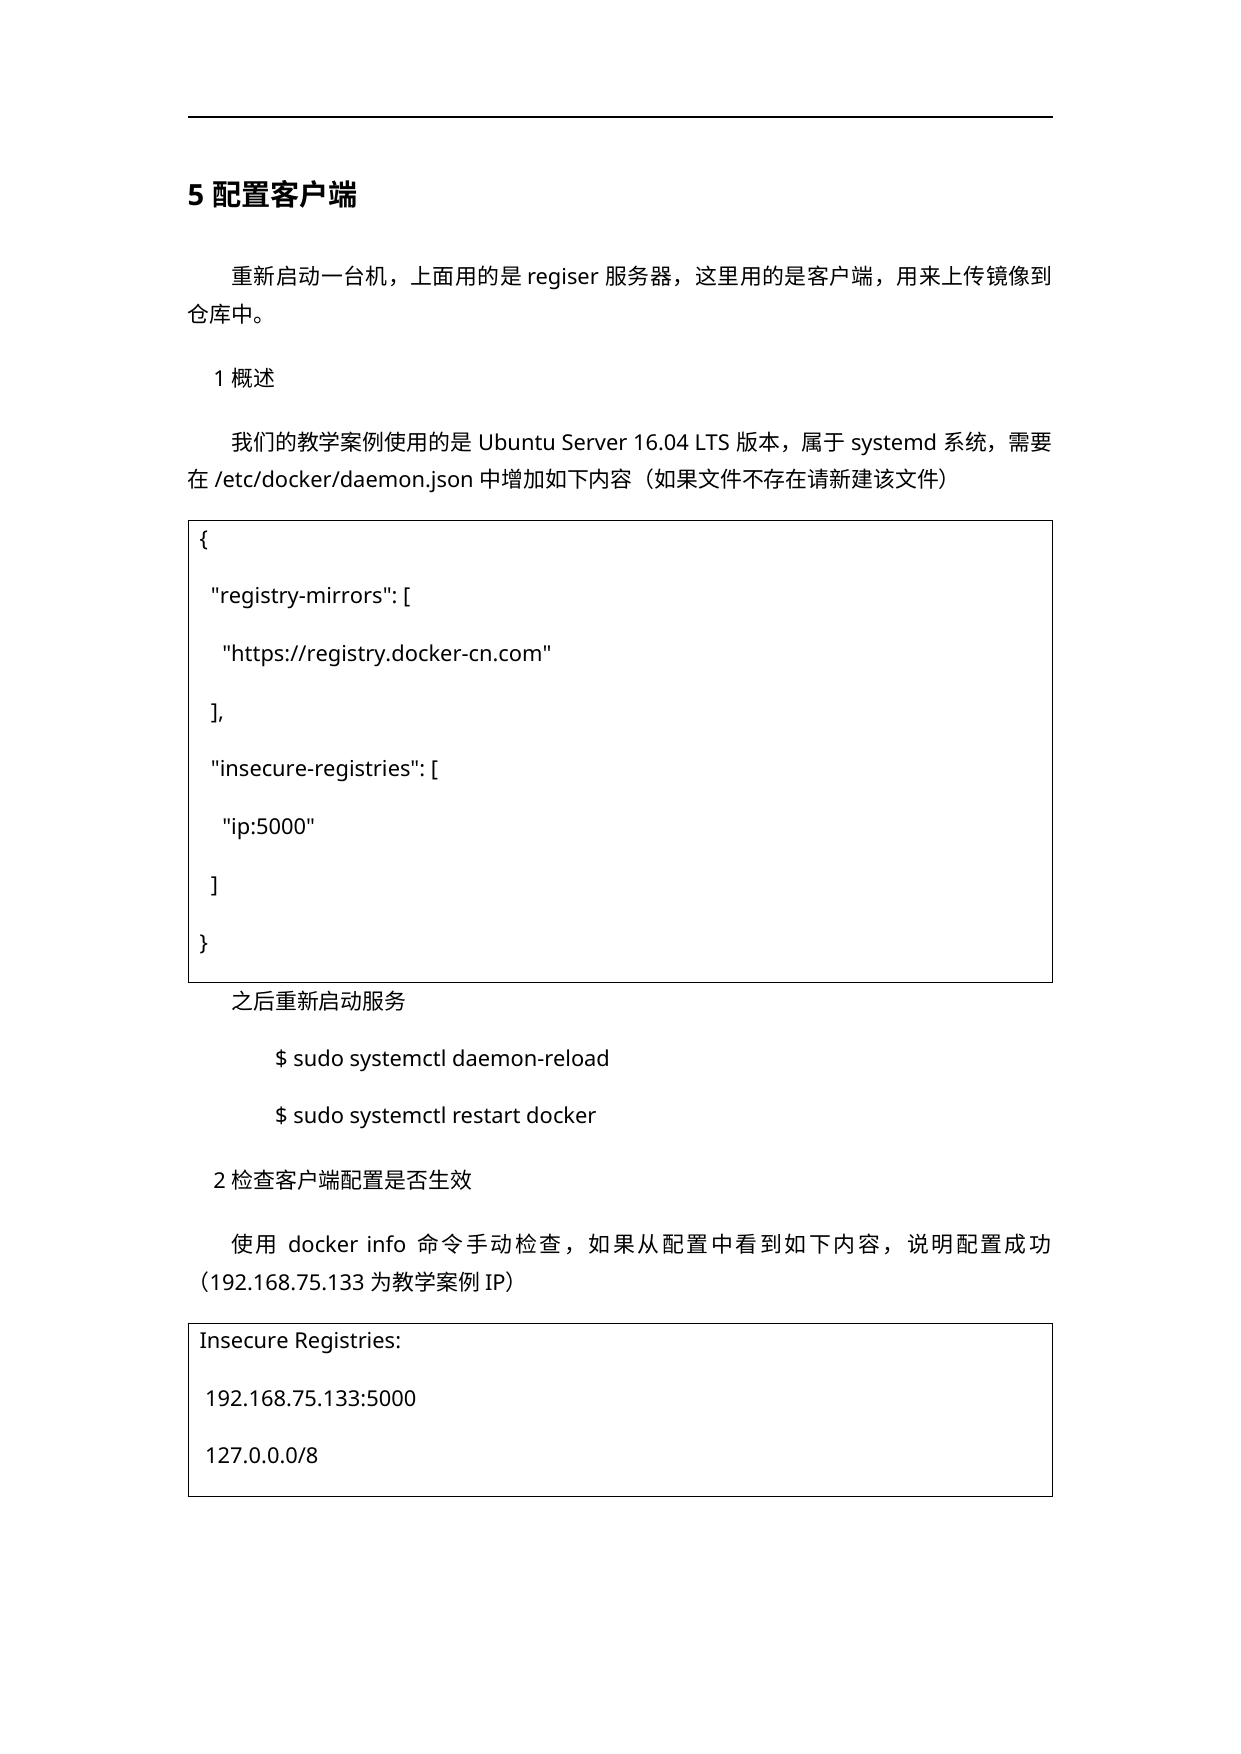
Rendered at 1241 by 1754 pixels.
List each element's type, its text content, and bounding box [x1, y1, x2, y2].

table_header Insecure Registries: 192.168.75.133:5000 127.0.0.0/8 [189, 1324, 1052, 1496]
subtitle 配置客户端 [187, 161, 1053, 226]
text 重新启动一台机，上面用的是regiser 服务器，这里用的是客户端，用来上传镜像到仓库中。 [187, 259, 1053, 329]
table_header { "registry-mirrors": [ "https://registry.docker-cn.com" ], "insecure-registries": [ "ip:5000" ] } [189, 521, 1052, 982]
text $ sudo systemctl restart docker [187, 1099, 1053, 1131]
text 使用 docker info 命令手动检查，如果从配置中看到如下内容，说明配置成功（192.168.75.133 为教学案例 IP） [187, 1227, 1053, 1297]
subtitle 检查客户端配置是否生效 [187, 1163, 1053, 1195]
text 我们的教学案例使用的是 Ubuntu Server 16.04 LTS 版本，属于 systemd 系统，需要在 /etc/docker/daemon.json 中增加如下内容（如果文件不存在请新建该文件） [187, 425, 1053, 494]
text $ sudo systemctl daemon-reload [187, 1041, 1053, 1074]
text 之后重新启动服务 [187, 983, 1053, 1016]
subtitle 概述 [187, 361, 1053, 393]
